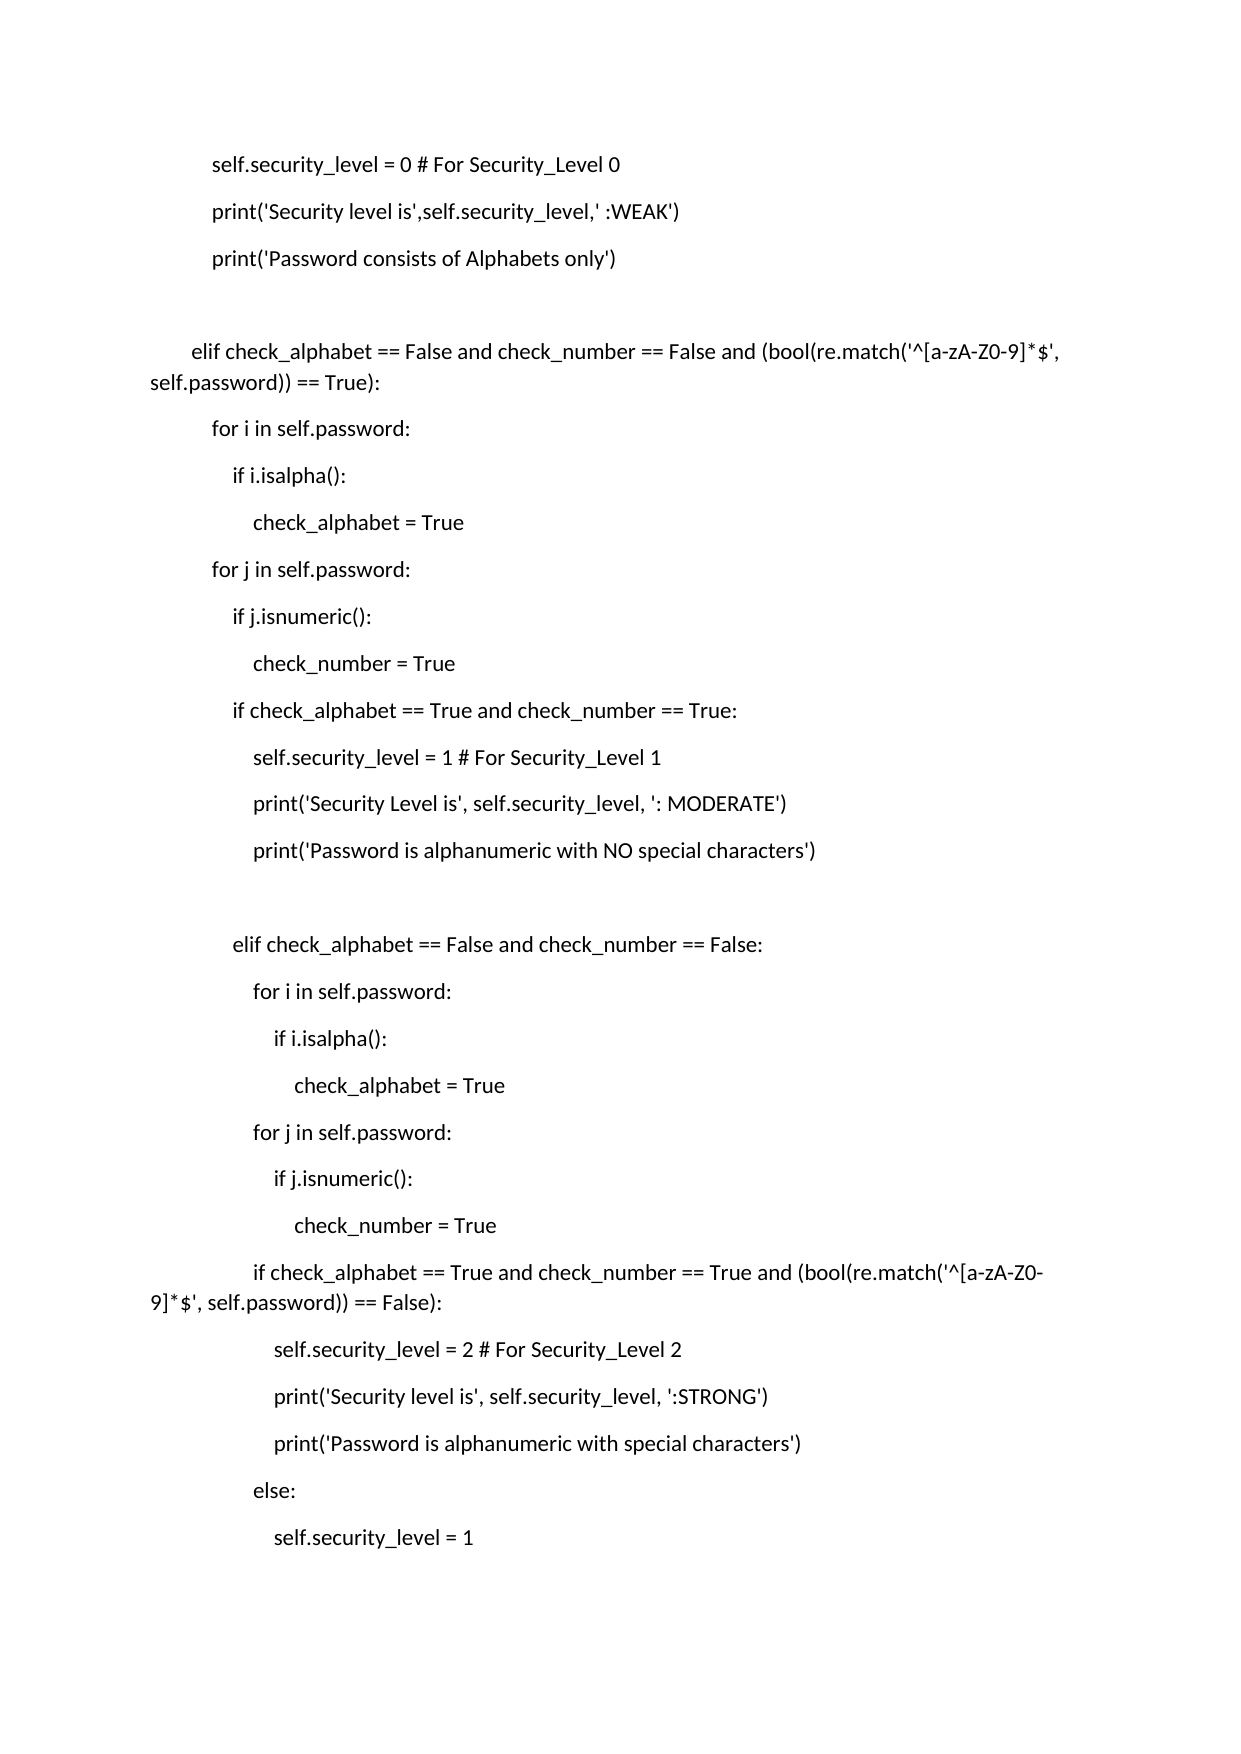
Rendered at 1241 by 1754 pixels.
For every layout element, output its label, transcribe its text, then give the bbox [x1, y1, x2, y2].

text for j in self.password: [150, 555, 1090, 583]
text if check_alphabet == True and check_number == True and (bool(re.match('^[a-zA-Z0-9]*$', self.password)) == False): [150, 1258, 1090, 1317]
text print('Security level is', self.security_level, ':STRONG') [150, 1382, 1090, 1410]
text if j.isnumeric(): [150, 1164, 1090, 1193]
text print('Security Level is', self.security_level, ': MODERATE') [150, 789, 1090, 818]
text for i in self.password: [150, 414, 1090, 443]
text elif check_alphabet == False and check_number == False and (bool(re.match('^[a-zA-Z0-9]*$', self.password)) == True): [150, 337, 1090, 396]
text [150, 197, 1090, 225]
text print('Password consists of Alphabets only') [150, 244, 1090, 272]
text self.security_level = 1 # For Security_Level 1 [150, 743, 1090, 771]
text check_alphabet = True [150, 1071, 1090, 1099]
text for i in self.password: [150, 977, 1090, 1005]
text self.security_level = 2 # For Security_Level 2 [150, 1335, 1090, 1363]
text check_number = True [150, 1211, 1090, 1239]
text check_alphabet = True [150, 508, 1090, 536]
text if j.isnumeric(): [150, 602, 1090, 630]
text self.security_level = 1 [150, 1523, 1090, 1551]
text for j in self.password: [150, 1118, 1090, 1146]
text else: [150, 1476, 1090, 1504]
text self.security_level = 0 # For Security_Level 0 [150, 150, 1090, 178]
text if i.isalpha(): [150, 461, 1090, 489]
text print('Password is alphanumeric with special characters') [150, 1429, 1090, 1457]
text elif check_alphabet == False and check_number == False: [150, 930, 1090, 958]
text check_number = True [150, 649, 1090, 677]
text if check_alphabet == True and check_number == True: [150, 696, 1090, 724]
text if i.isalpha(): [150, 1024, 1090, 1052]
text print('Password is alphanumeric with NO special characters') [150, 836, 1090, 864]
